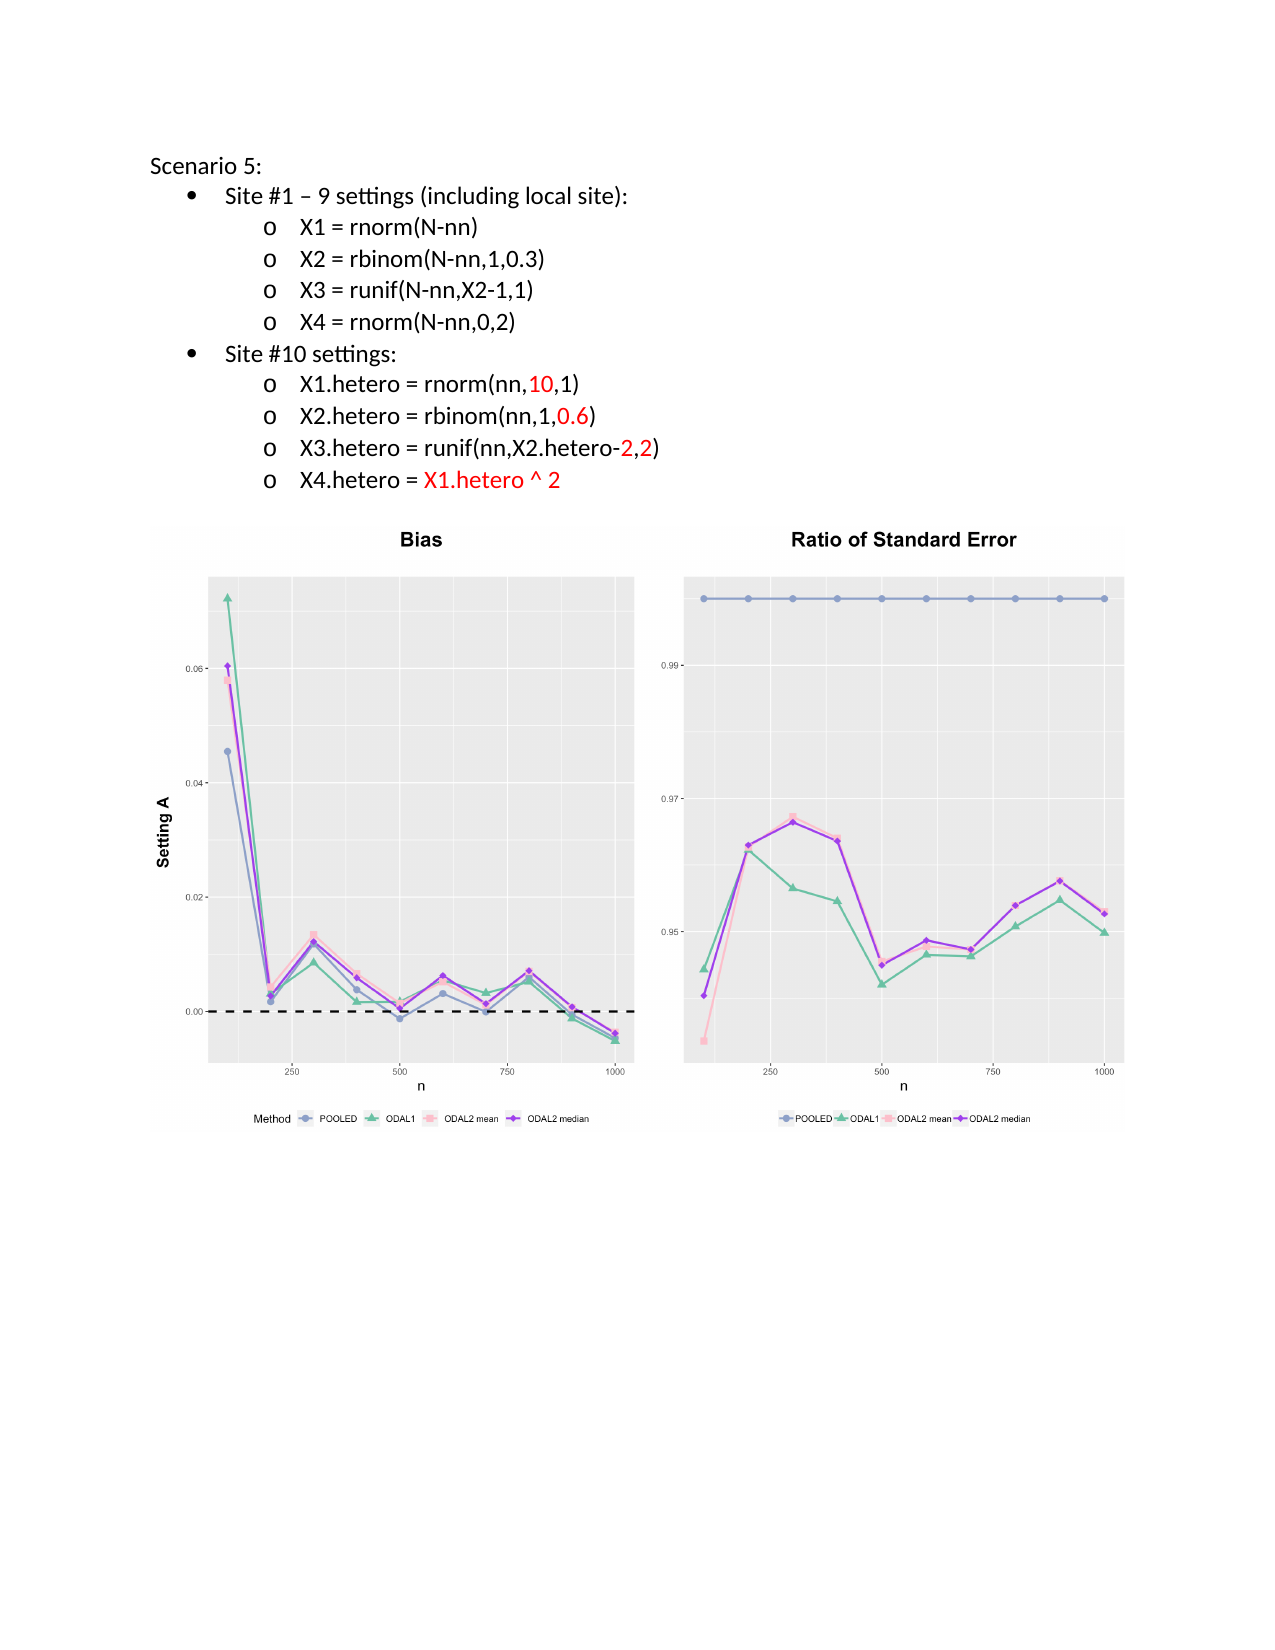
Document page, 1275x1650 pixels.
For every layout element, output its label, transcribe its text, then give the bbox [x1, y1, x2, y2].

list Site #10 settings: [187, 338, 1125, 369]
list X1 = rnorm(N-nn) [262, 211, 1125, 243]
text Scenario 5: [150, 150, 1125, 181]
list X3.hetero = runif(nn,X2.hetero-2,2) [262, 432, 1125, 464]
list X4 = rnorm(N-nn,0,2) [262, 306, 1125, 338]
list X1.hetero = rnorm(nn,10,1) [262, 369, 1125, 400]
list X2 = rbinom(N-nn,1,0.3) [262, 243, 1125, 274]
list X4.hetero = X1.hetero ^ 2 [262, 464, 1125, 496]
list X3 = runif(N-nn,X2-1,1) [262, 274, 1125, 306]
list X2.hetero = rbinom(nn,1,0.6) [262, 400, 1125, 432]
picture [150, 526, 1125, 1132]
list Site #1 – 9 settings (including local site): [187, 181, 1125, 211]
